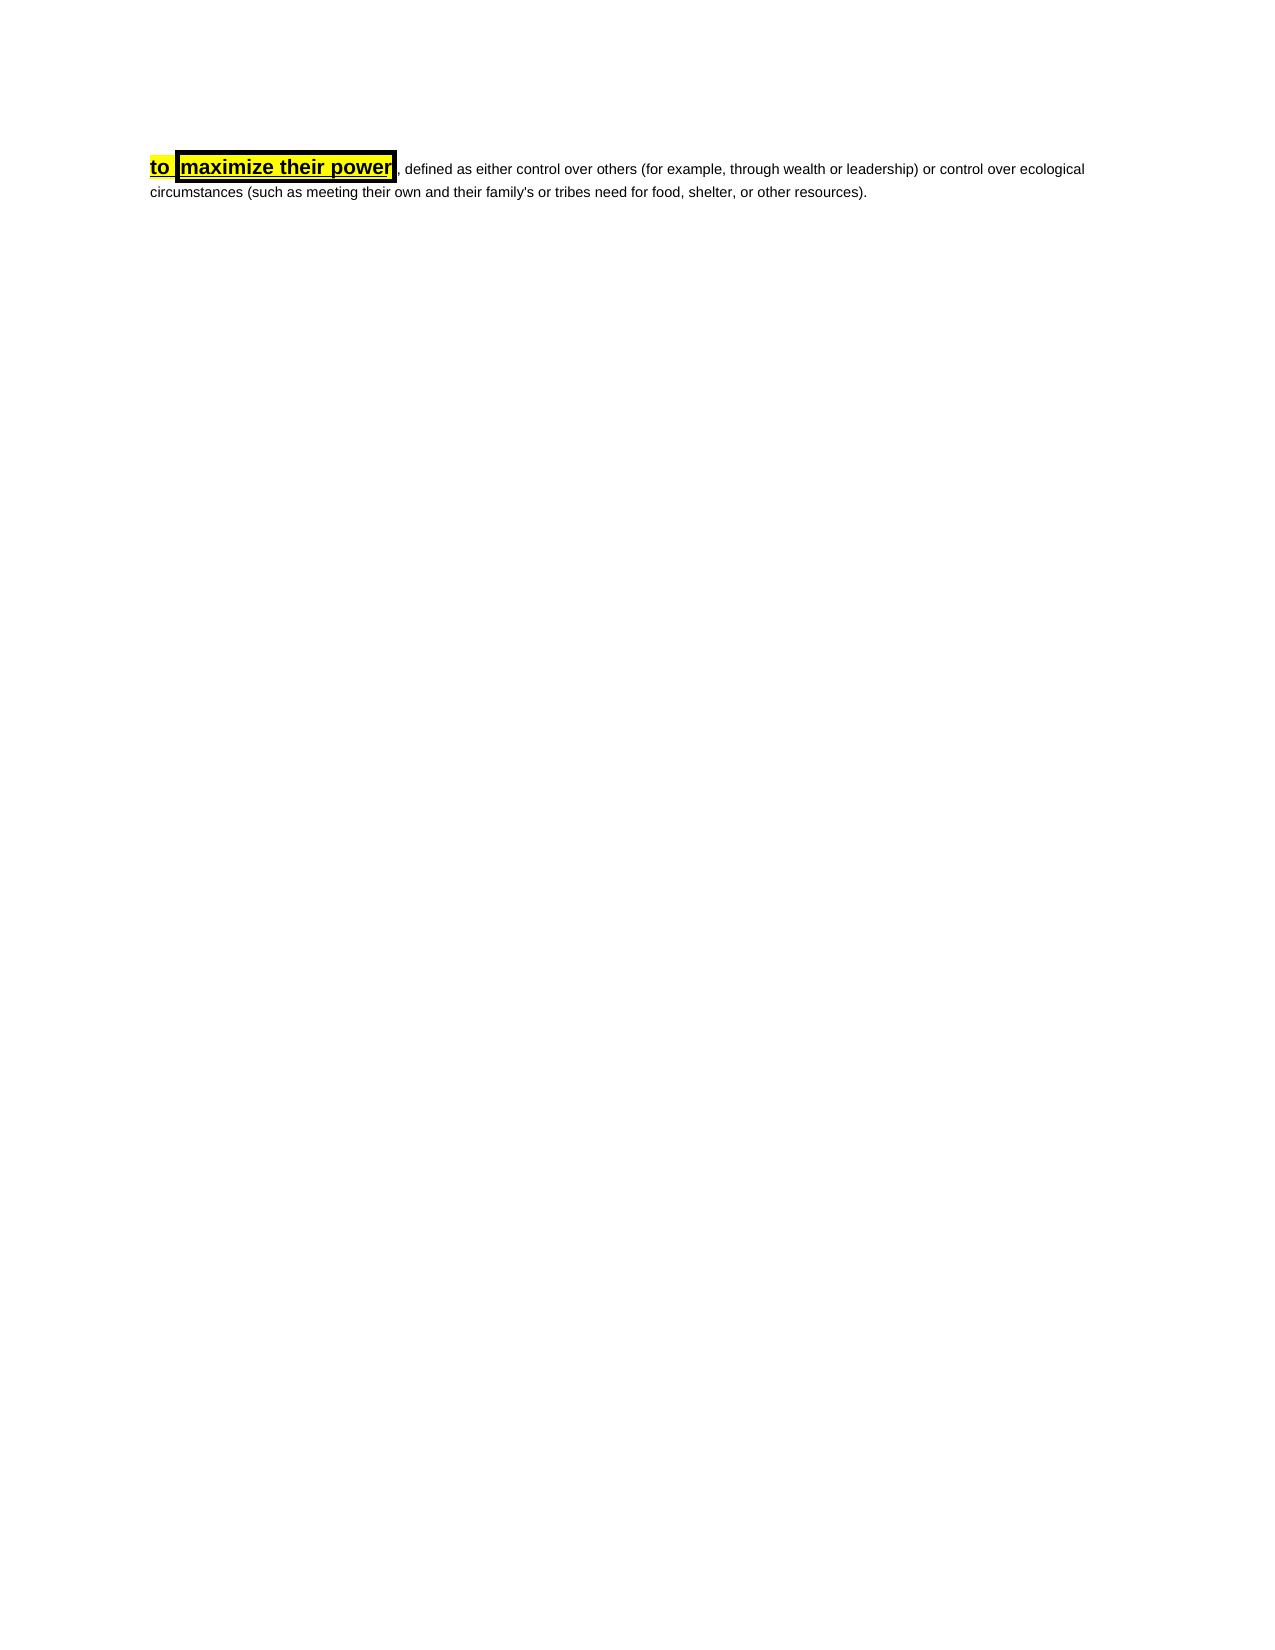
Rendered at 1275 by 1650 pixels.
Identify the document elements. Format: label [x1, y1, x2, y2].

text [150, 150, 1125, 200]
